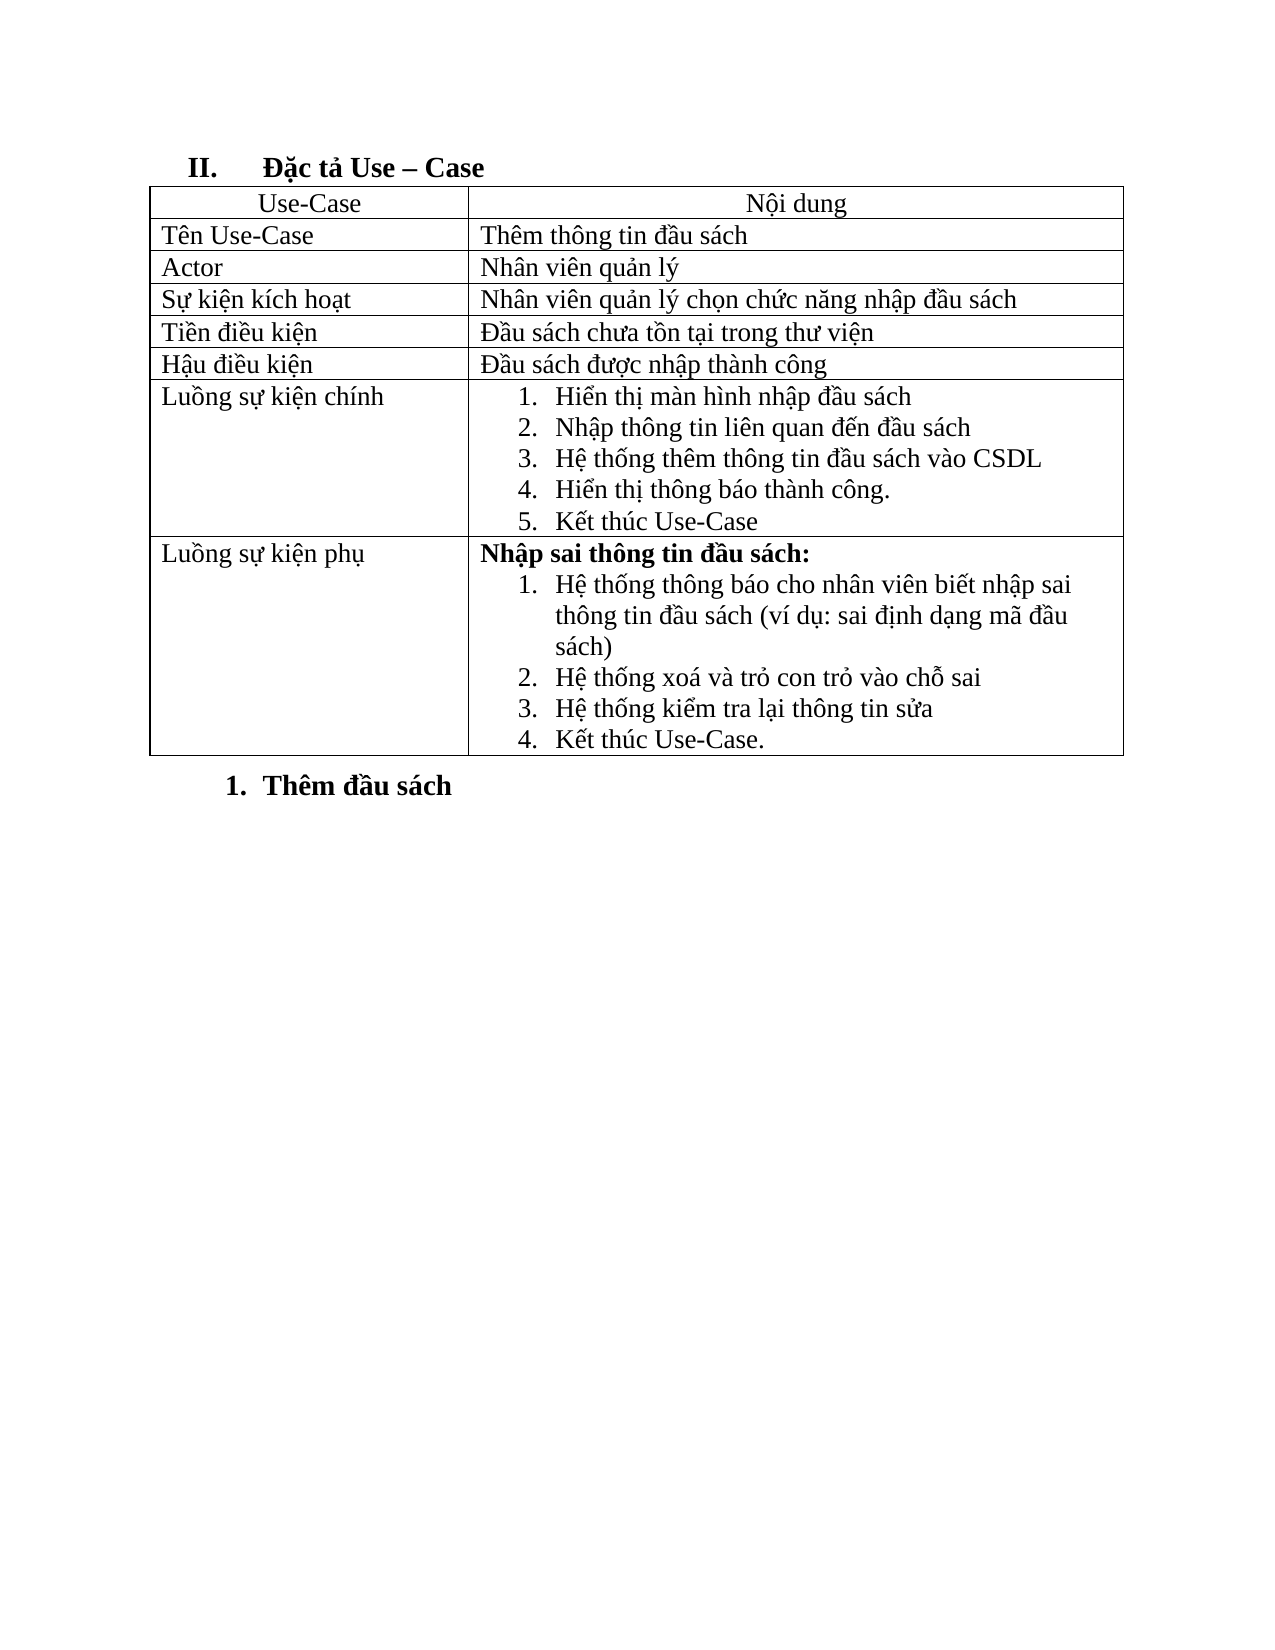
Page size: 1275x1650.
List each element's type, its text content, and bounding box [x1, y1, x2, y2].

table_cell Sự kiện kích hoạt [151, 284, 468, 314]
table_cell Thêm thông tin đầu sách [469, 219, 1123, 250]
list Thêm đầu sách [225, 768, 1125, 802]
table_cell Hậu điều kiện [151, 348, 468, 379]
table_cell Nhân viên quản lý [469, 251, 1123, 282]
table_cell Tên Use-Case [151, 219, 468, 250]
table_cell Đầu sách được nhập thành công [469, 348, 1123, 379]
table_cell Nhân viên quản lý chọn chức năng nhập đầu sách [469, 284, 1123, 314]
table_cell Actor [151, 251, 468, 282]
table_cell Đầu sách chưa tồn tại trong thư viện [469, 316, 1123, 347]
table_cell Tiền điều kiện [151, 316, 468, 347]
table_cell Luồng sự kiện phụ [151, 537, 468, 755]
table_header Nội dung [469, 187, 1123, 218]
list Đặc tả Use – Case [187, 150, 1125, 183]
table_header Use-Case [151, 187, 468, 218]
table_cell Hiển thị màn hình nhập đầu sách Nhập thông tin liên quan đến đầu sách Hệ thống thêm thông tin đầu sách vào CSDL Hiển thị thông báo thành công. Kết thúc Use-Case [469, 380, 1123, 536]
table_cell Luồng sự kiện chính [151, 380, 468, 536]
table_cell Nhập sai thông tin đầu sách: Hệ thống thông báo cho nhân viên biết nhập sai thông tin đầu sách (ví dụ: sai định dạng mã đầu sách) Hệ thống xoá và trỏ con trỏ vào chỗ sai Hệ thống kiểm tra lại thông tin sửa Kết thúc Use-Case. [469, 537, 1123, 755]
